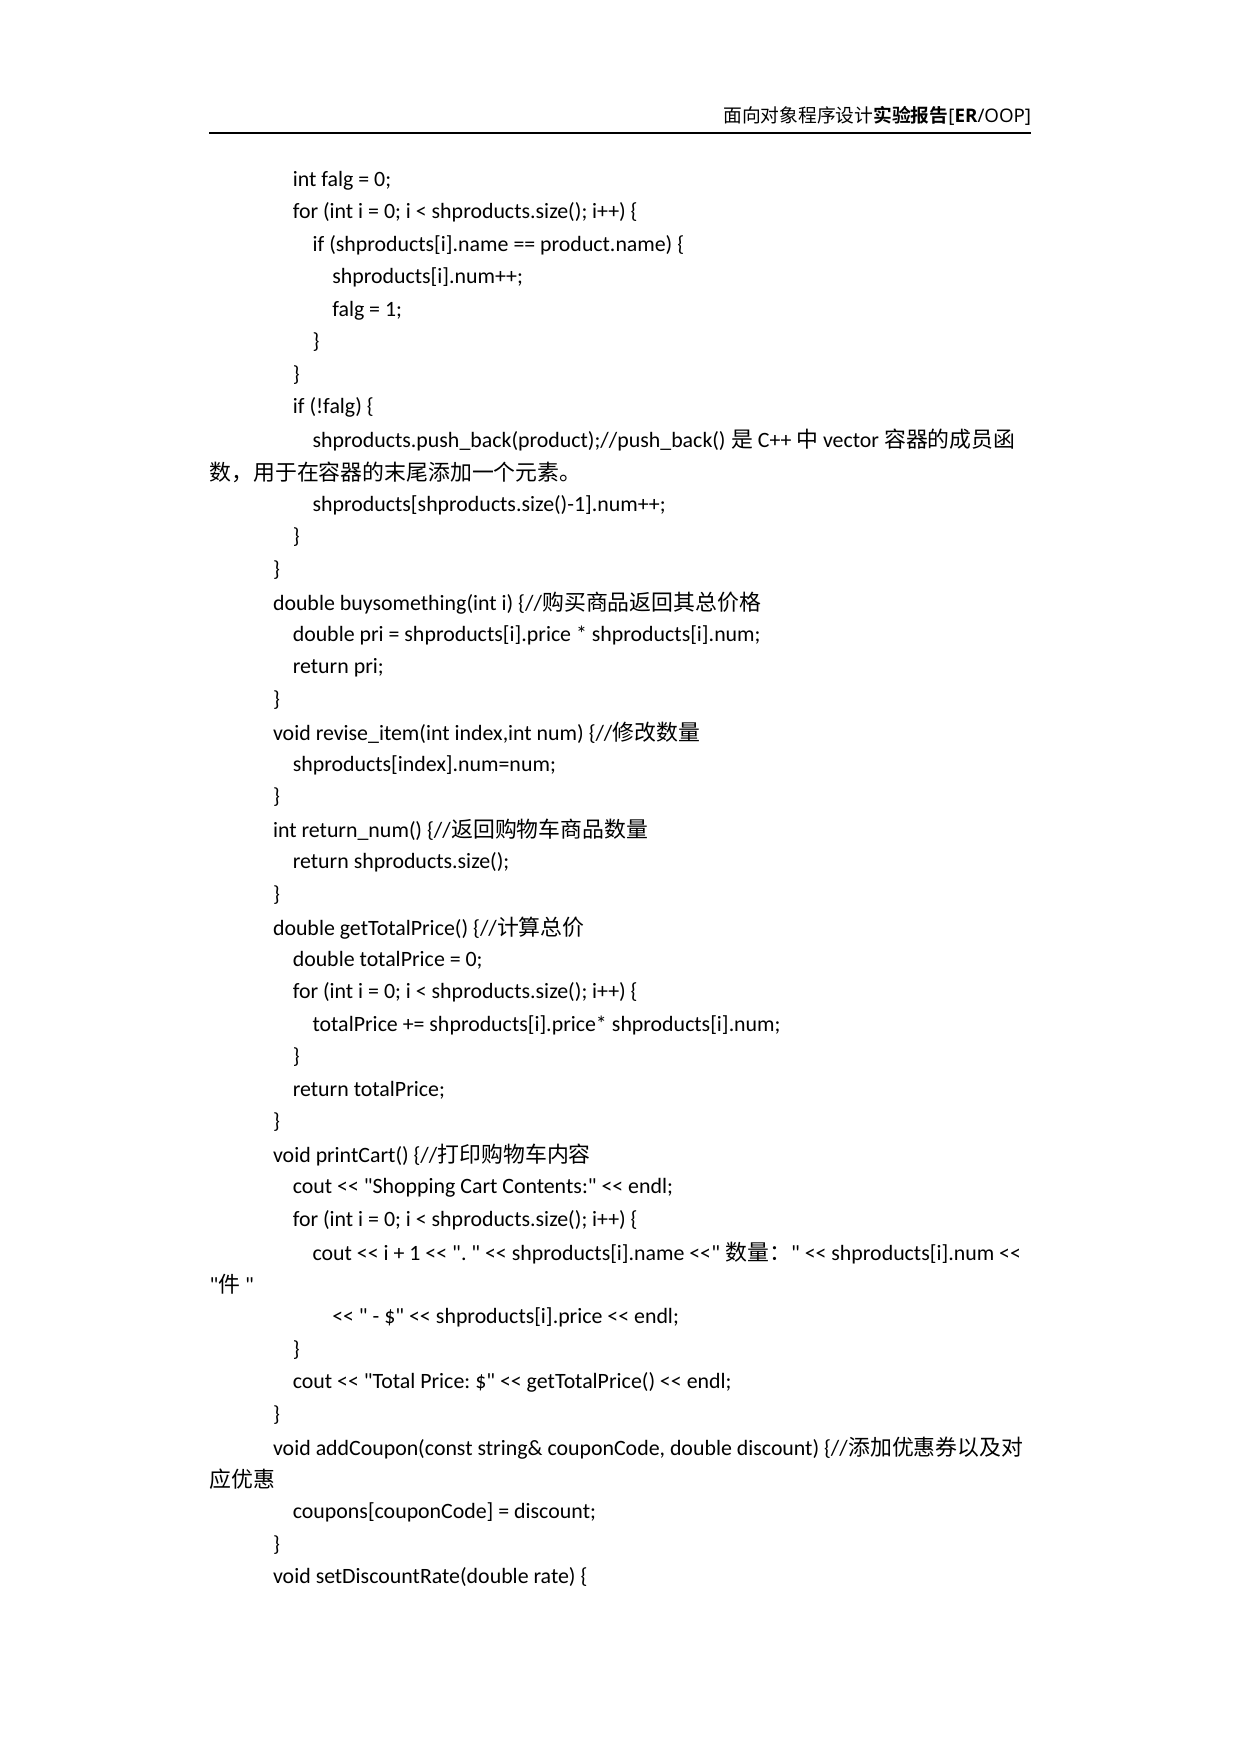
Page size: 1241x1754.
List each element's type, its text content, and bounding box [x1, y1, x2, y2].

text return shproducts.size(); [209, 844, 1031, 877]
text double pri = shproducts[i].price * shproducts[i].num; [209, 617, 1031, 649]
text return totalPrice; [209, 1072, 1031, 1104]
text << " - $" << shproducts[i].price << endl; [209, 1299, 1031, 1332]
text int falg = 0; [209, 162, 1031, 194]
text } [209, 1104, 1031, 1137]
text void addCoupon(const string& couponCode, double discount) {//添加优惠券以及对应优惠 [209, 1429, 1031, 1494]
text } [209, 324, 1031, 357]
text shproducts[shproducts.size()-1].num++; [209, 487, 1031, 519]
text } [209, 552, 1031, 584]
text if (shproducts[i].name == product.name) { [209, 227, 1031, 259]
text int return_num() {//返回购物车商品数量 [209, 812, 1031, 844]
text } [209, 779, 1031, 812]
text cout << "Total Price: $" << getTotalPrice() << endl; [209, 1364, 1031, 1397]
text } [209, 1527, 1031, 1559]
text void printCart() {//打印购物车内容 [209, 1137, 1031, 1169]
text } [209, 1397, 1031, 1429]
text } [209, 1039, 1031, 1072]
text cout << i + 1 << ". " << shproducts[i].name <<" 数量：" << shproducts[i].num << "件 " [209, 1234, 1031, 1299]
text coupons[couponCode] = discount; [209, 1494, 1031, 1527]
text double getTotalPrice() {//计算总价 [209, 909, 1031, 942]
text } [209, 519, 1031, 552]
text void setDiscountRate(double rate) { [209, 1559, 1031, 1592]
text } [209, 877, 1031, 909]
text for (int i = 0; i < shproducts.size(); i++) { [209, 974, 1031, 1007]
text shproducts[index].num=num; [209, 747, 1031, 779]
text falg = 1; [209, 292, 1031, 324]
text shproducts.push_back(product);//push_back() 是 C++ 中 vector 容器的成员函数，用于在容器的末尾添加一个元素。 [209, 422, 1031, 487]
text shproducts[i].num++; [209, 259, 1031, 292]
text return pri; [209, 649, 1031, 682]
text for (int i = 0; i < shproducts.size(); i++) { [209, 1202, 1031, 1234]
text for (int i = 0; i < shproducts.size(); i++) { [209, 194, 1031, 227]
text double buysomething(int i) {//购买商品返回其总价格 [209, 584, 1031, 617]
text } [209, 1332, 1031, 1364]
text void revise_item(int index,int num) {//修改数量 [209, 714, 1031, 747]
text totalPrice += shproducts[i].price* shproducts[i].num; [209, 1007, 1031, 1039]
text if (!falg) { [209, 389, 1031, 422]
text } [209, 682, 1031, 714]
text } [209, 357, 1031, 389]
text cout << "Shopping Cart Contents:" << endl; [209, 1169, 1031, 1202]
text double totalPrice = 0; [209, 942, 1031, 974]
